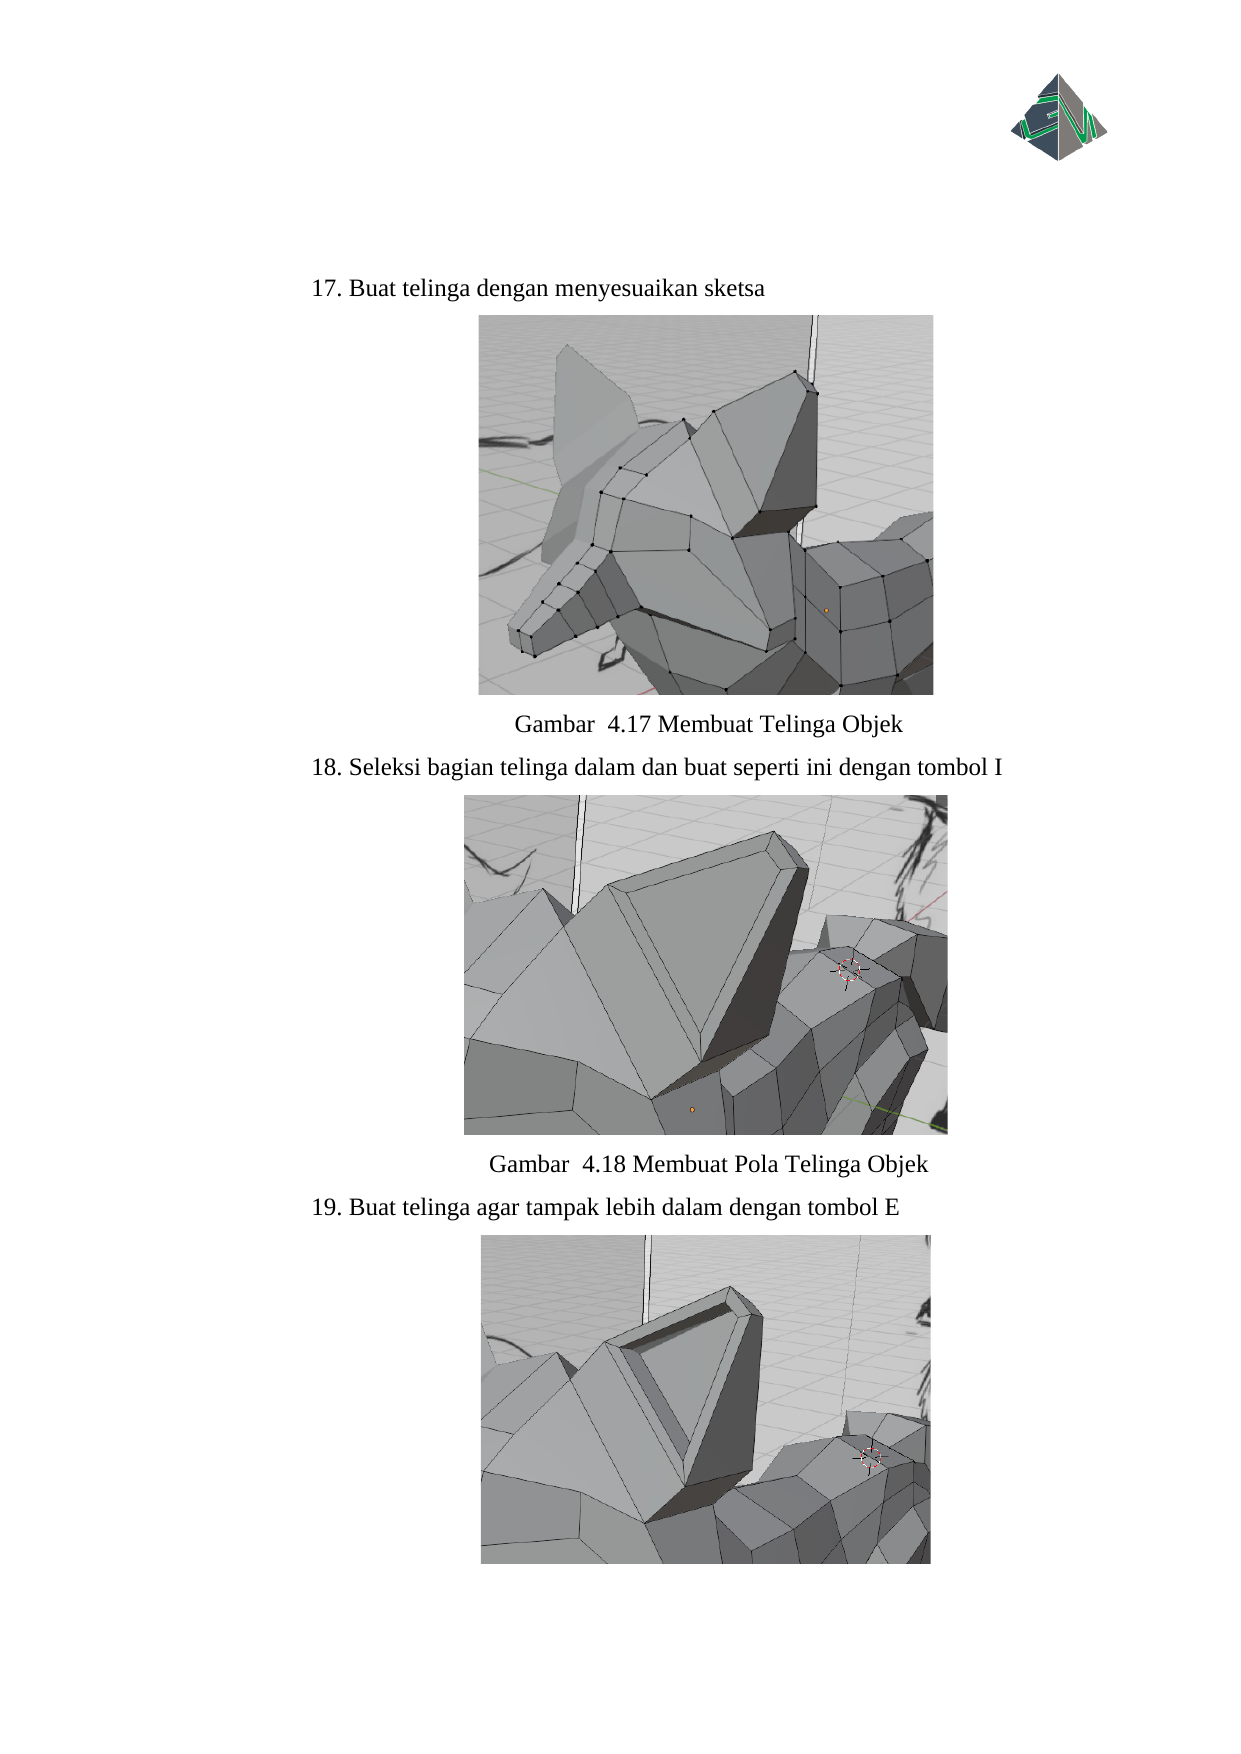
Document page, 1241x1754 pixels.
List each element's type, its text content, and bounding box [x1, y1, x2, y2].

list Buat telinga dengan menyesuaikan sketsa [311, 273, 1063, 301]
picture [480, 1235, 931, 1564]
picture [1010, 73, 1108, 161]
list Buat telinga agar tampak lebih dalam dengan tombol E [311, 1192, 1063, 1221]
picture [464, 795, 948, 1135]
list Seleksi bagian telinga dalam dan buat seperti ini dengan tombol I [311, 752, 1063, 781]
subtitle 4.18 Membuat Pola Telinga Objek [354, 1149, 1063, 1177]
picture [478, 315, 934, 695]
subtitle 4.17 Membuat Telinga Objek [354, 709, 1063, 738]
